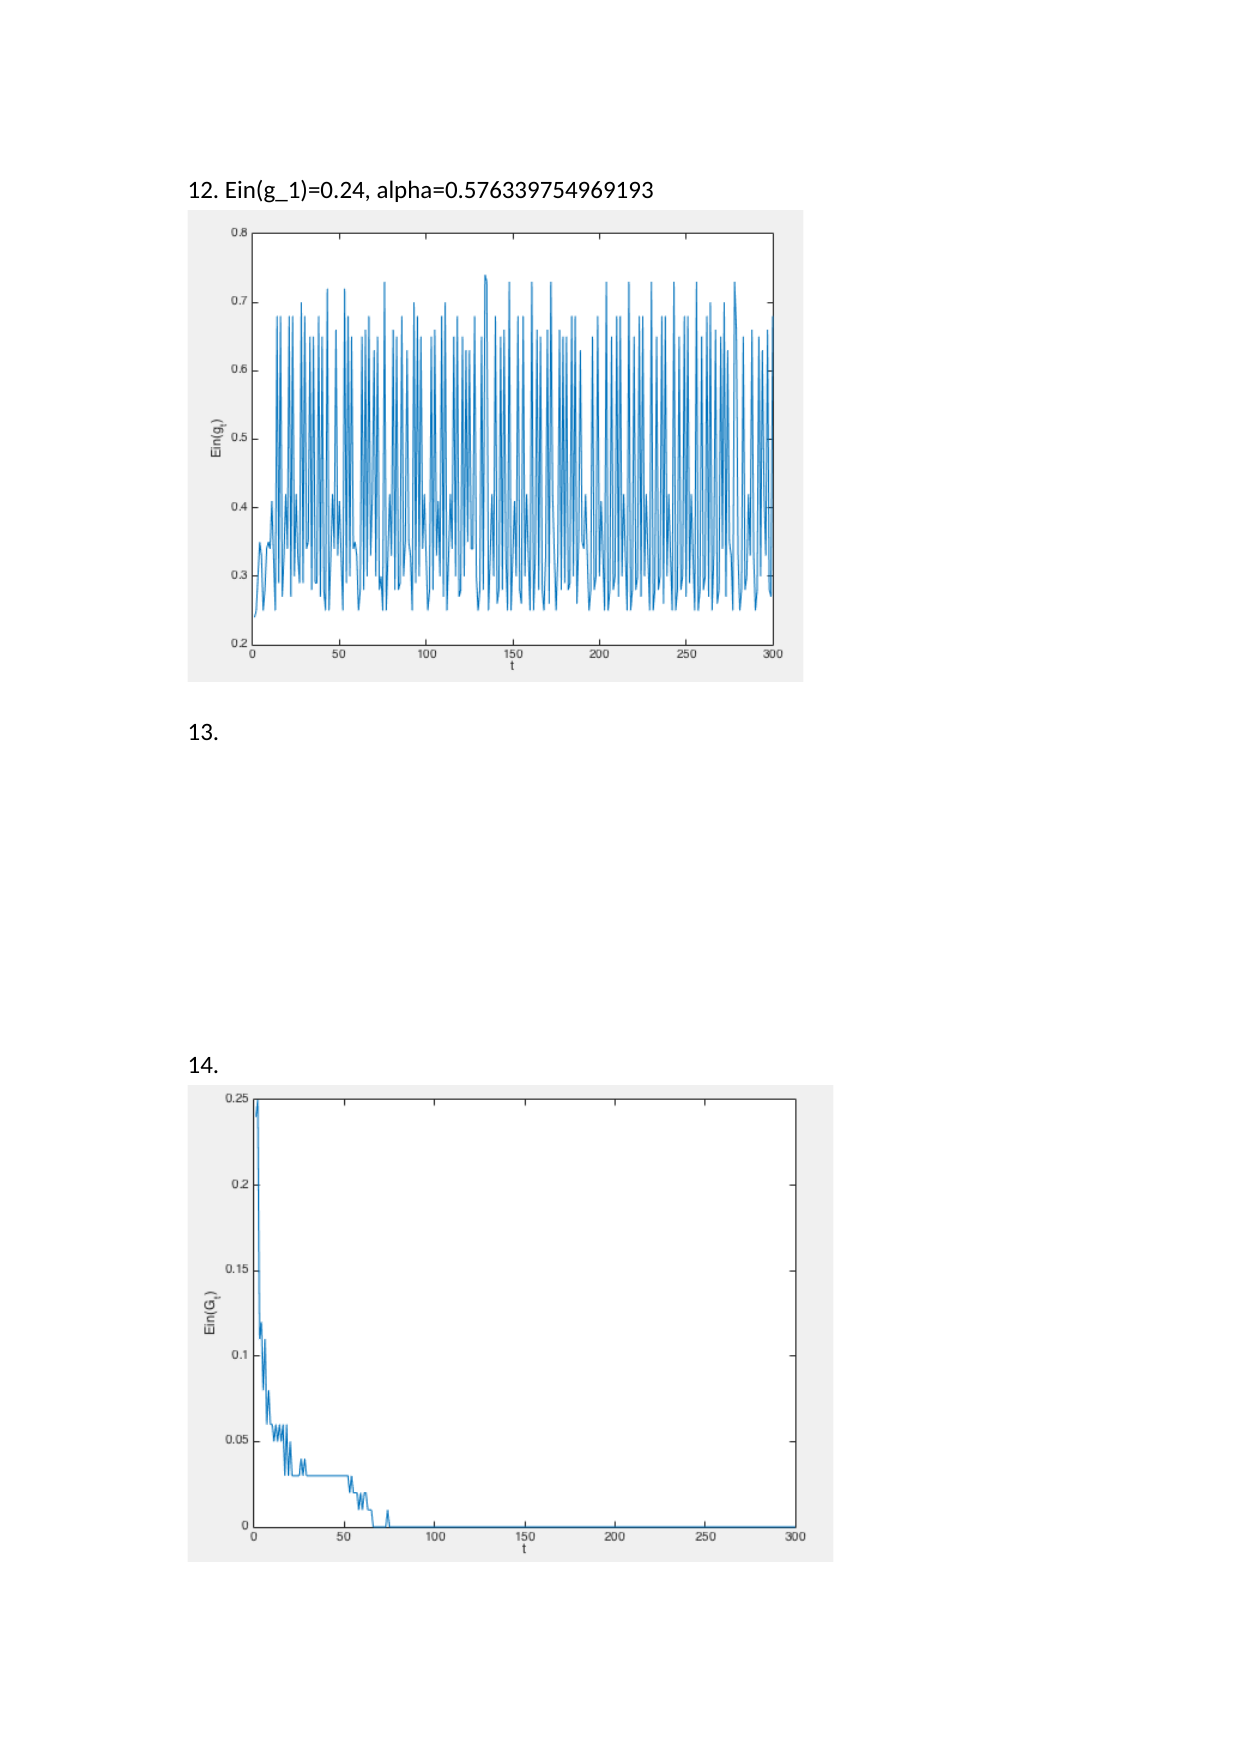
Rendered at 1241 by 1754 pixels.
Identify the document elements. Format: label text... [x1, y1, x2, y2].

picture [187, 210, 804, 682]
text 14. [187, 1044, 1053, 1085]
text 13. [187, 710, 1053, 752]
text 12. Ein(g_1)=0.24, alpha=0.576339754969193 [187, 169, 1053, 210]
picture [187, 1085, 834, 1562]
